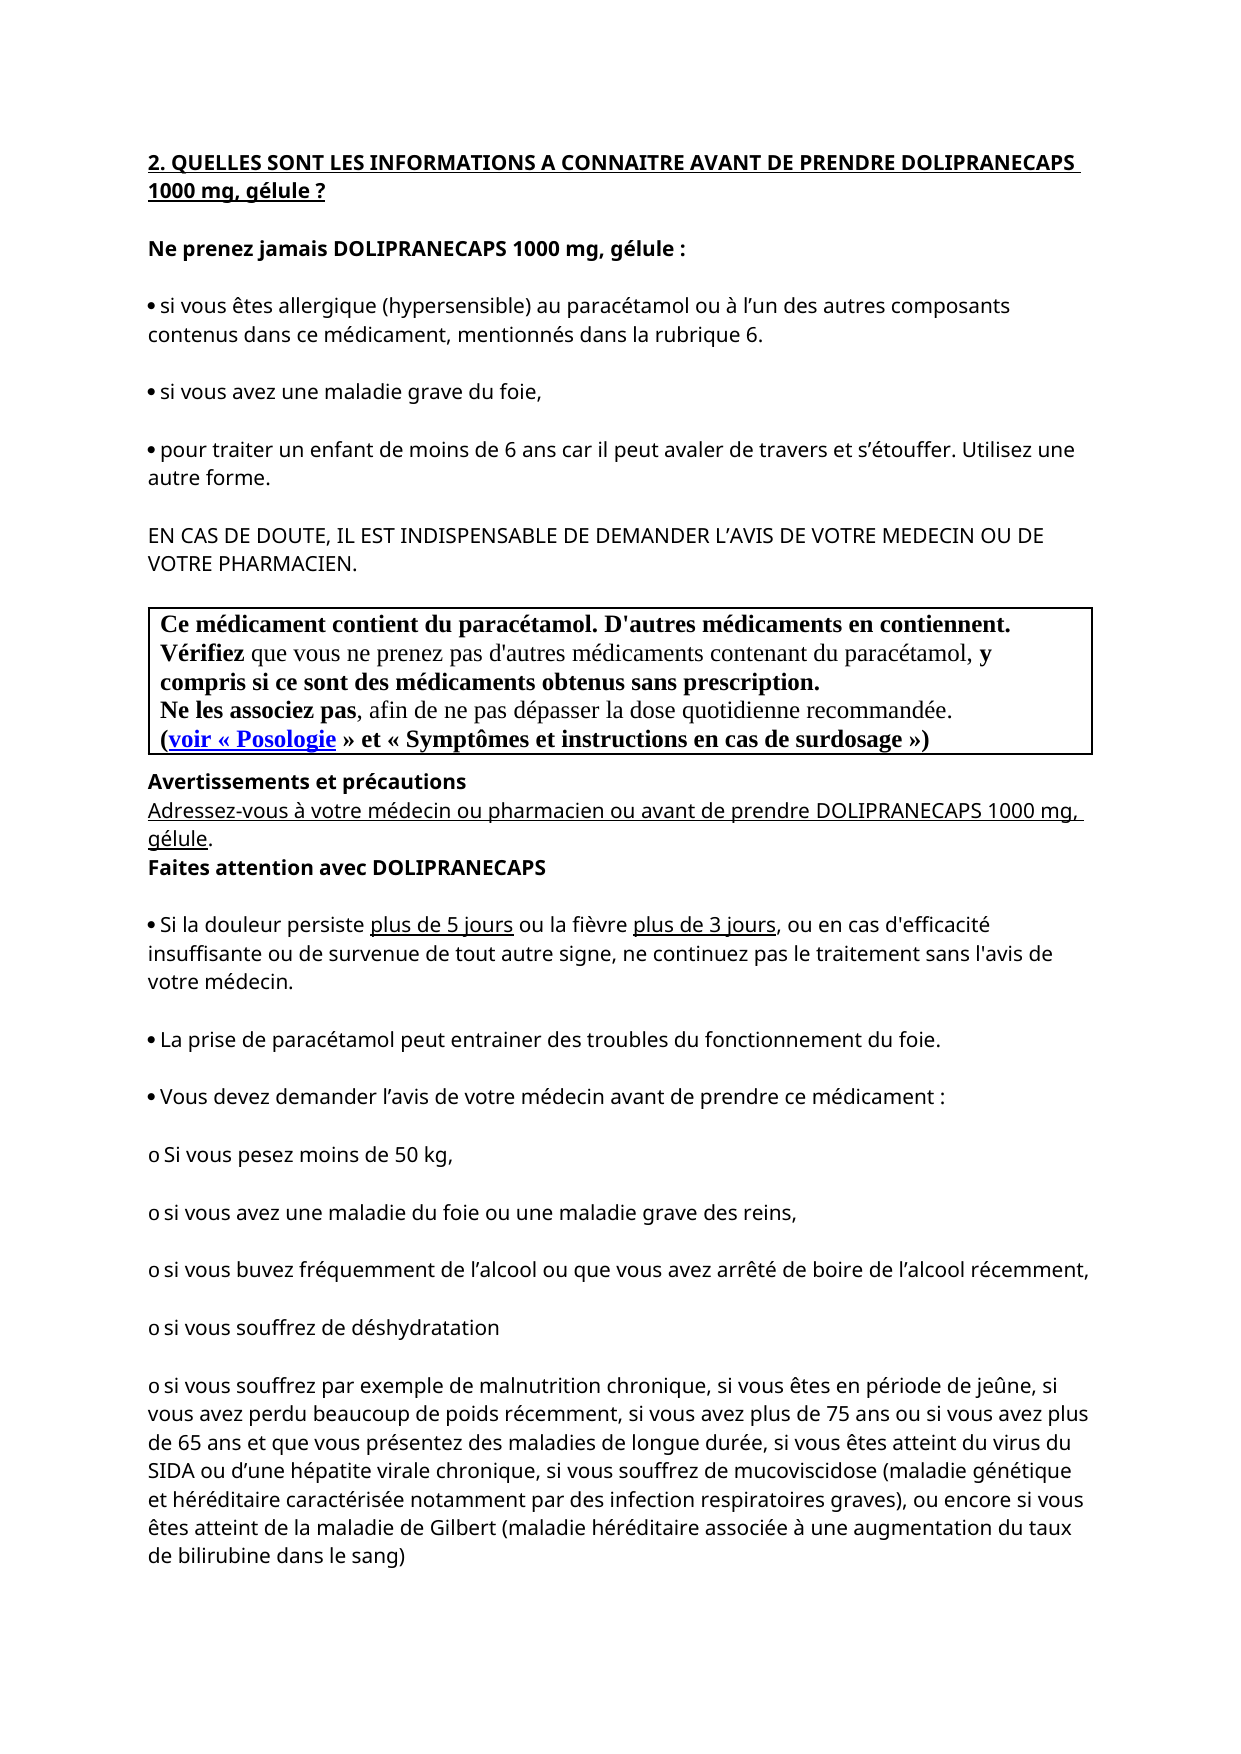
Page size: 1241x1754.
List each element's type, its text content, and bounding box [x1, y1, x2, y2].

text o Si vous pesez moins de 50 kg, [148, 1140, 1093, 1168]
text o si vous avez une maladie du foie ou une maladie grave des reins, [148, 1198, 1093, 1226]
text Avertissements et précautions [148, 767, 1093, 796]
text o si vous souffrez par exemple de malnutrition chronique, si vous êtes en période de jeûne, si vous avez perdu beaucoup de poids récemment, si vous avez plus de 75 ans ou si vous avez plus de 65 ans et que vous présentez des maladies de longue durée, si vous êtes atteint du virus du SIDA ou d’une hépatite virale chronique, si vous souffrez de mucoviscidose (maladie génétique et héréditaire caractérisée notamment par des infection respiratoires graves), ou encore si vous êtes atteint de la maladie de Gilbert (maladie héréditaire associée à une augmentation du taux de bilirubine dans le sang) [148, 1371, 1093, 1570]
table_header Ce médicament contient du paracétamol. D'autres médicaments en contiennent. Vérifiez que vous ne prenez pas d'autres médicaments contenant du paracétamol, y compris si ce sont des médicaments obtenus sans prescription. Ne les associez pas, afin de ne pas dépasser la dose quotidienne recommandée. (voir « Posologie » et « Symptômes et instructions en cas de surdosage ») [150, 609, 1091, 753]
text  Vous devez demander l’avis de votre médecin avant de prendre ce médicament : [148, 1082, 1093, 1111]
text 2. QUELLES SONT LES INFORMATIONS A CONNAITRE AVANT DE PRENDRE DOLIPRANECAPS 1000 mg, gélule ? [148, 148, 1093, 204]
text  Si la douleur persiste plus de 5 jours ou la fièvre plus de 3 jours, ou en cas d'efficacité insuffisante ou de survenue de tout autre signe, ne continuez pas le traitement sans l'avis de votre médecin. [148, 910, 1093, 996]
text EN CAS DE DOUTE, IL EST INDISPENSABLE DE DEMANDER L’AVIS DE VOTRE MEDECIN OU DE VOTRE PHARMACIEN. [148, 521, 1093, 578]
text Adressez-vous à votre médecin ou pharmacien ou avant de prendre DOLIPRANECAPS 1000 mg, gélule. [148, 796, 1093, 853]
text  si vous êtes allergique (hypersensible) au paracétamol ou à l’un des autres composants contenus dans ce médicament, mentionnés dans la rubrique 6. [148, 291, 1093, 348]
text  pour traiter un enfant de moins de 6 ans car il peut avaler de travers et s’étouffer. Utilisez une autre forme. [148, 435, 1093, 492]
text o si vous buvez fréquemment de l’alcool ou que vous avez arrêté de boire de l’alcool récemment, [148, 1255, 1093, 1284]
text Ne prenez jamais DOLIPRANECAPS 1000 mg, gélule : [148, 234, 1093, 262]
text  La prise de paracétamol peut entrainer des troubles du fonctionnement du foie. [148, 1025, 1093, 1053]
text  si vous avez une maladie grave du foie, [148, 377, 1093, 406]
text Faites attention avec DOLIPRANECAPS [148, 853, 1093, 881]
text o si vous souffrez de déshydratation [148, 1313, 1093, 1342]
